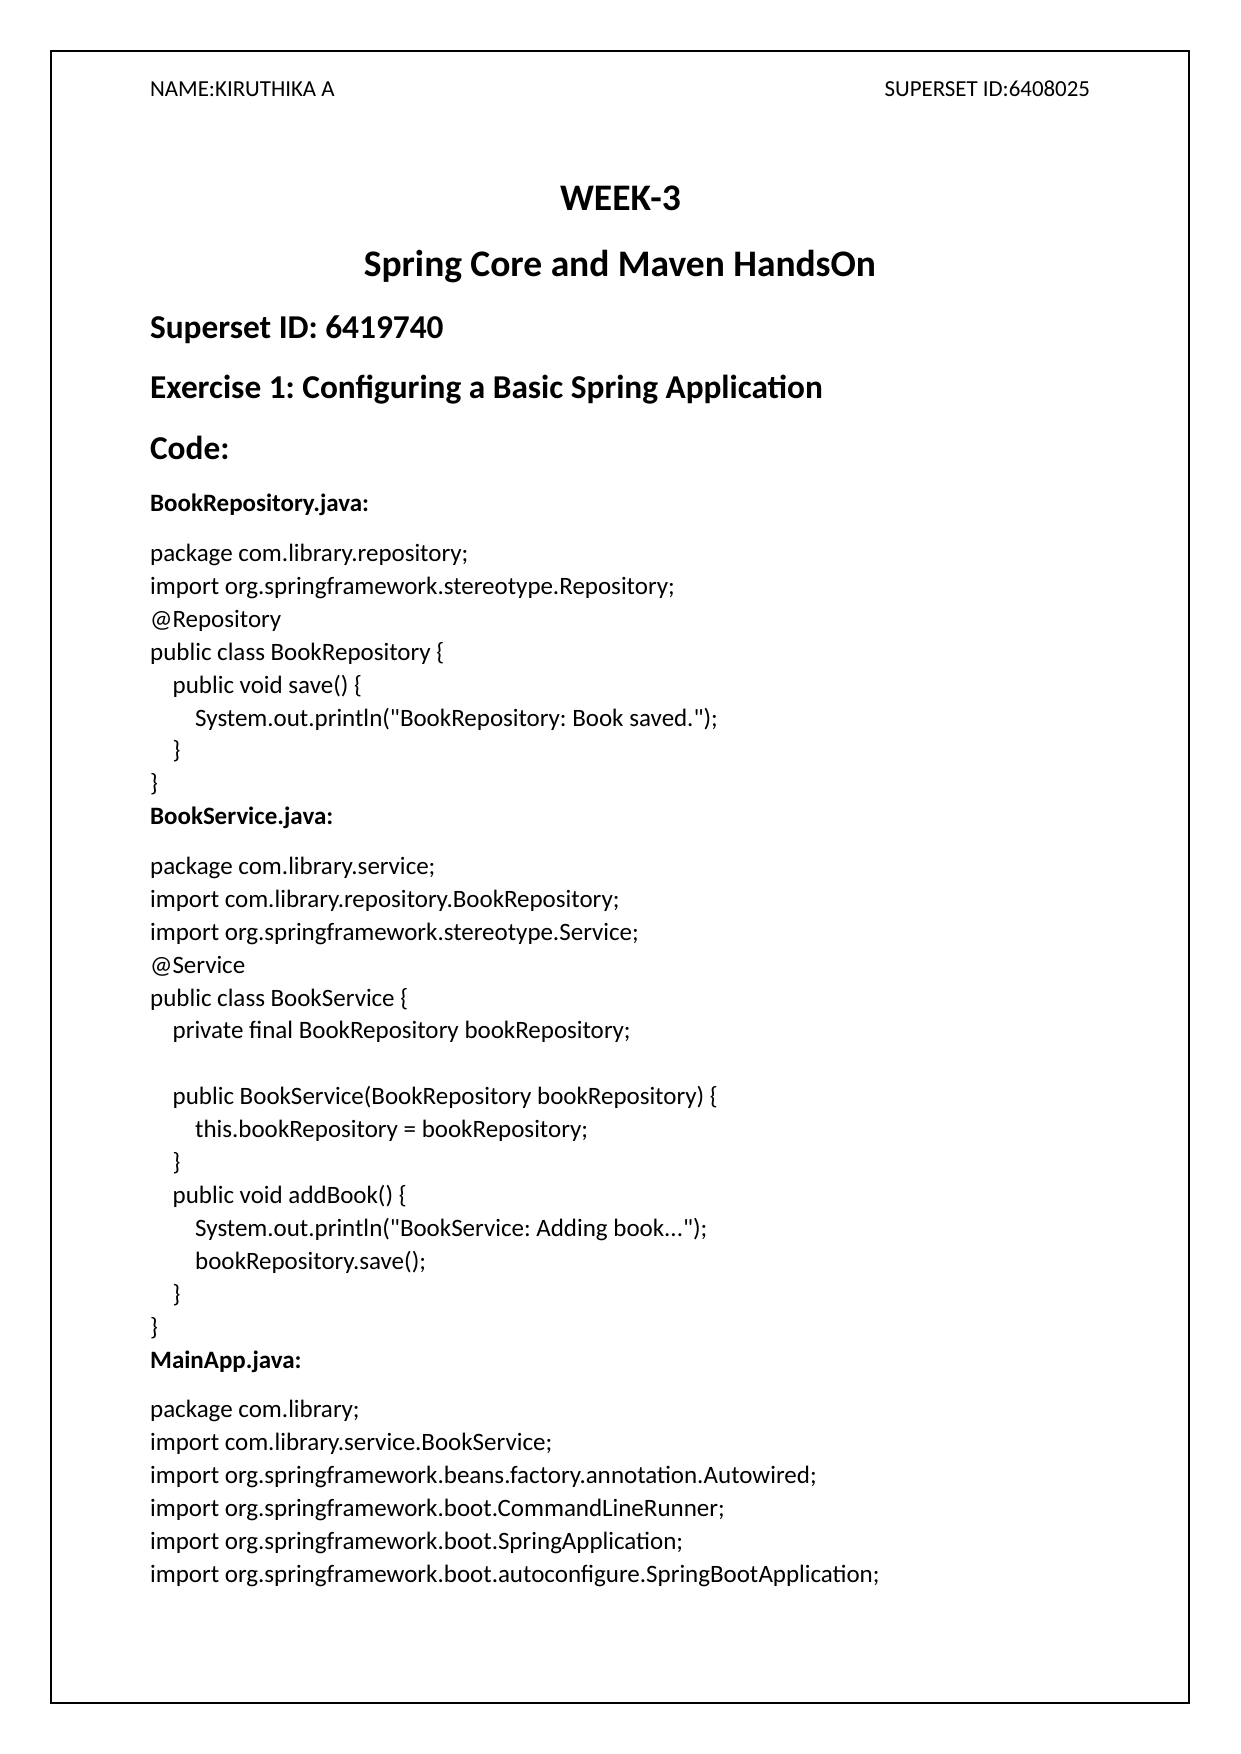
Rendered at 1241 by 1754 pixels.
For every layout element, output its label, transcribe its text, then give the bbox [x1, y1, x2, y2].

text import com.library.repository.BookRepository; [150, 883, 1090, 913]
text import org.springframework.stereotype.Repository; [150, 570, 1090, 601]
text } [150, 1311, 1090, 1341]
text BookService.java: [150, 801, 1090, 831]
text Spring Core and Maven HandsOn [150, 239, 1090, 285]
text MainApp.java: [150, 1344, 1090, 1374]
text Code: [150, 427, 1090, 468]
text private final BookRepository bookRepository; [150, 1015, 1090, 1045]
text import org.springframework.boot.SpringApplication; [150, 1525, 1090, 1556]
text package com.library.repository; [150, 537, 1090, 568]
text public class BookService { [150, 982, 1090, 1012]
text public class BookRepository { [150, 636, 1090, 666]
text } [150, 768, 1090, 798]
text @Repository [150, 603, 1090, 633]
text public void save() { [150, 669, 1090, 699]
text public BookService(BookRepository bookRepository) { [150, 1081, 1090, 1111]
text System.out.println("BookRepository: Book saved."); [150, 702, 1090, 732]
text BookRepository.java: [150, 488, 1090, 518]
text package com.library; [150, 1393, 1090, 1424]
text import com.library.service.BookService; [150, 1426, 1090, 1457]
text this.bookRepository = bookRepository; [150, 1113, 1090, 1144]
text public void addBook() { [150, 1179, 1090, 1210]
text Exercise 1: Configuring a Basic Spring Application [150, 366, 1090, 407]
text import org.springframework.stereotype.Service; [150, 916, 1090, 946]
text bookRepository.save(); [150, 1245, 1090, 1276]
text @Service [150, 949, 1090, 979]
text WEEK-3 [150, 173, 1090, 219]
text } [150, 1278, 1090, 1308]
text } [150, 735, 1090, 765]
text Superset ID: 6419740 [150, 306, 1090, 346]
text package com.library.service; [150, 850, 1090, 881]
text import org.springframework.boot.autoconfigure.SpringBootApplication; [150, 1558, 1090, 1588]
text import org.springframework.boot.CommandLineRunner; [150, 1492, 1090, 1523]
text import org.springframework.beans.factory.annotation.Autowired; [150, 1459, 1090, 1490]
text } [150, 1146, 1090, 1177]
text System.out.println("BookService: Adding book..."); [150, 1212, 1090, 1243]
